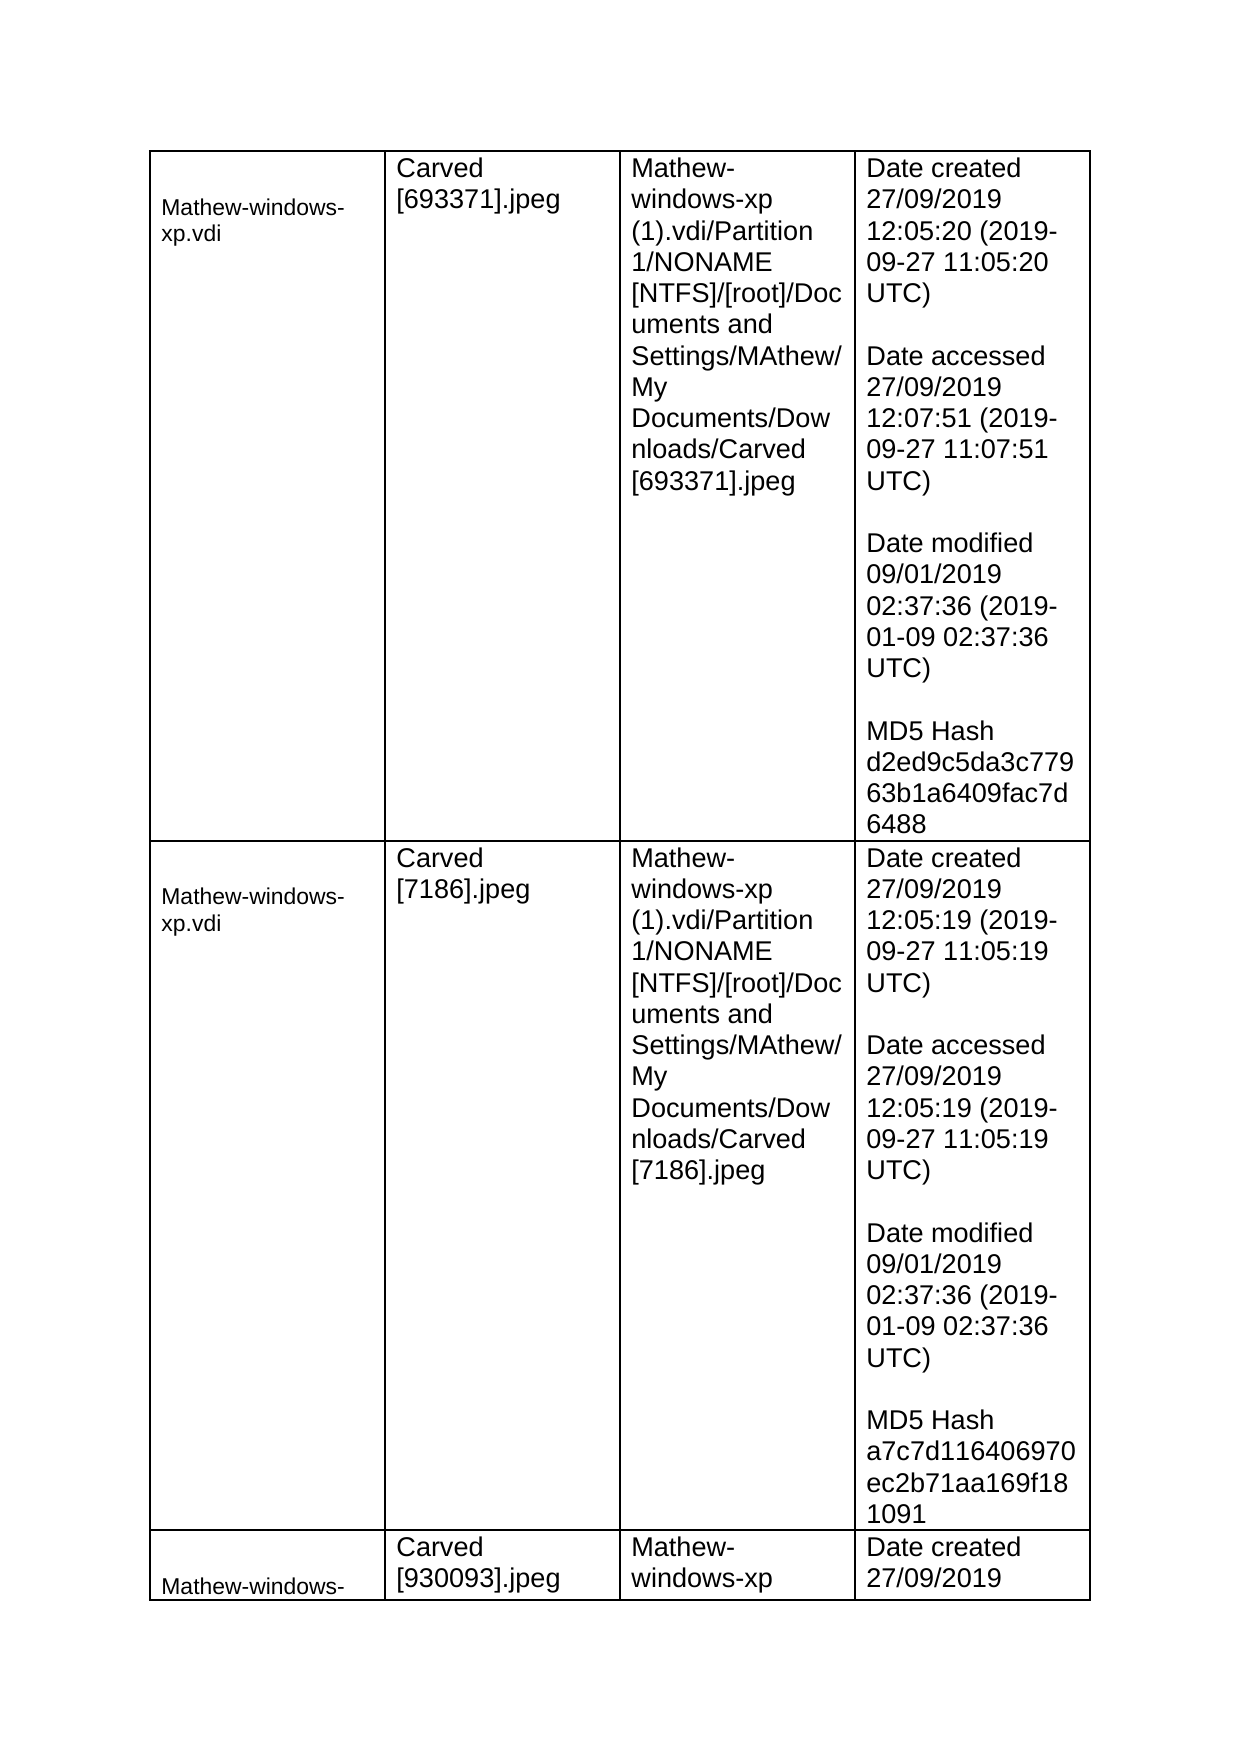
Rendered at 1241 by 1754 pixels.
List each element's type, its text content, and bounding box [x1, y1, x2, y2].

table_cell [151, 152, 384, 839]
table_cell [386, 1531, 619, 1599]
table_cell Mathew-windows-xp.vdi [151, 842, 384, 1529]
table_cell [621, 1531, 854, 1599]
table_cell Date created 27/09/2019 12:05:20 (2019-09-27 11:05:20 UTC) Date accessed 27/09/2019 12:07:51 (2019-09-27 11:07:51 UTC) Date modified 09/01/2019 02:37:36 (2019-01-09 02:37:36 UTC) MD5 Hash d2ed9c5da3c77963b1a6409fac7d6488 [856, 152, 1089, 839]
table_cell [151, 1531, 384, 1599]
table_cell Carved [693371].jpeg [386, 152, 619, 839]
table_cell Mathew-windows-xp (1).vdi/Partition 1/NONAME [NTFS]/[root]/Documents and Settings/MAthew/My Documents/Downloads/Carved [7186].jpeg [621, 842, 854, 1529]
table_cell Carved [7186].jpeg [386, 842, 619, 1529]
table_cell Date created 27/09/2019 12:05:19 (2019-09-27 11:05:19 UTC) Date accessed 27/09/2019 12:05:19 (2019-09-27 11:05:19 UTC) Date modified 09/01/2019 02:37:36 (2019-01-09 02:37:36 UTC) MD5 Hash a7c7d116406970ec2b71aa169f181091 [856, 842, 1089, 1529]
table_cell Mathew-windows-xp (1).vdi/Partition 1/NONAME [NTFS]/[root]/Documents and Settings/MAthew/My Documents/Downloads/Carved [693371].jpeg [621, 152, 854, 839]
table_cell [856, 1531, 1089, 1599]
